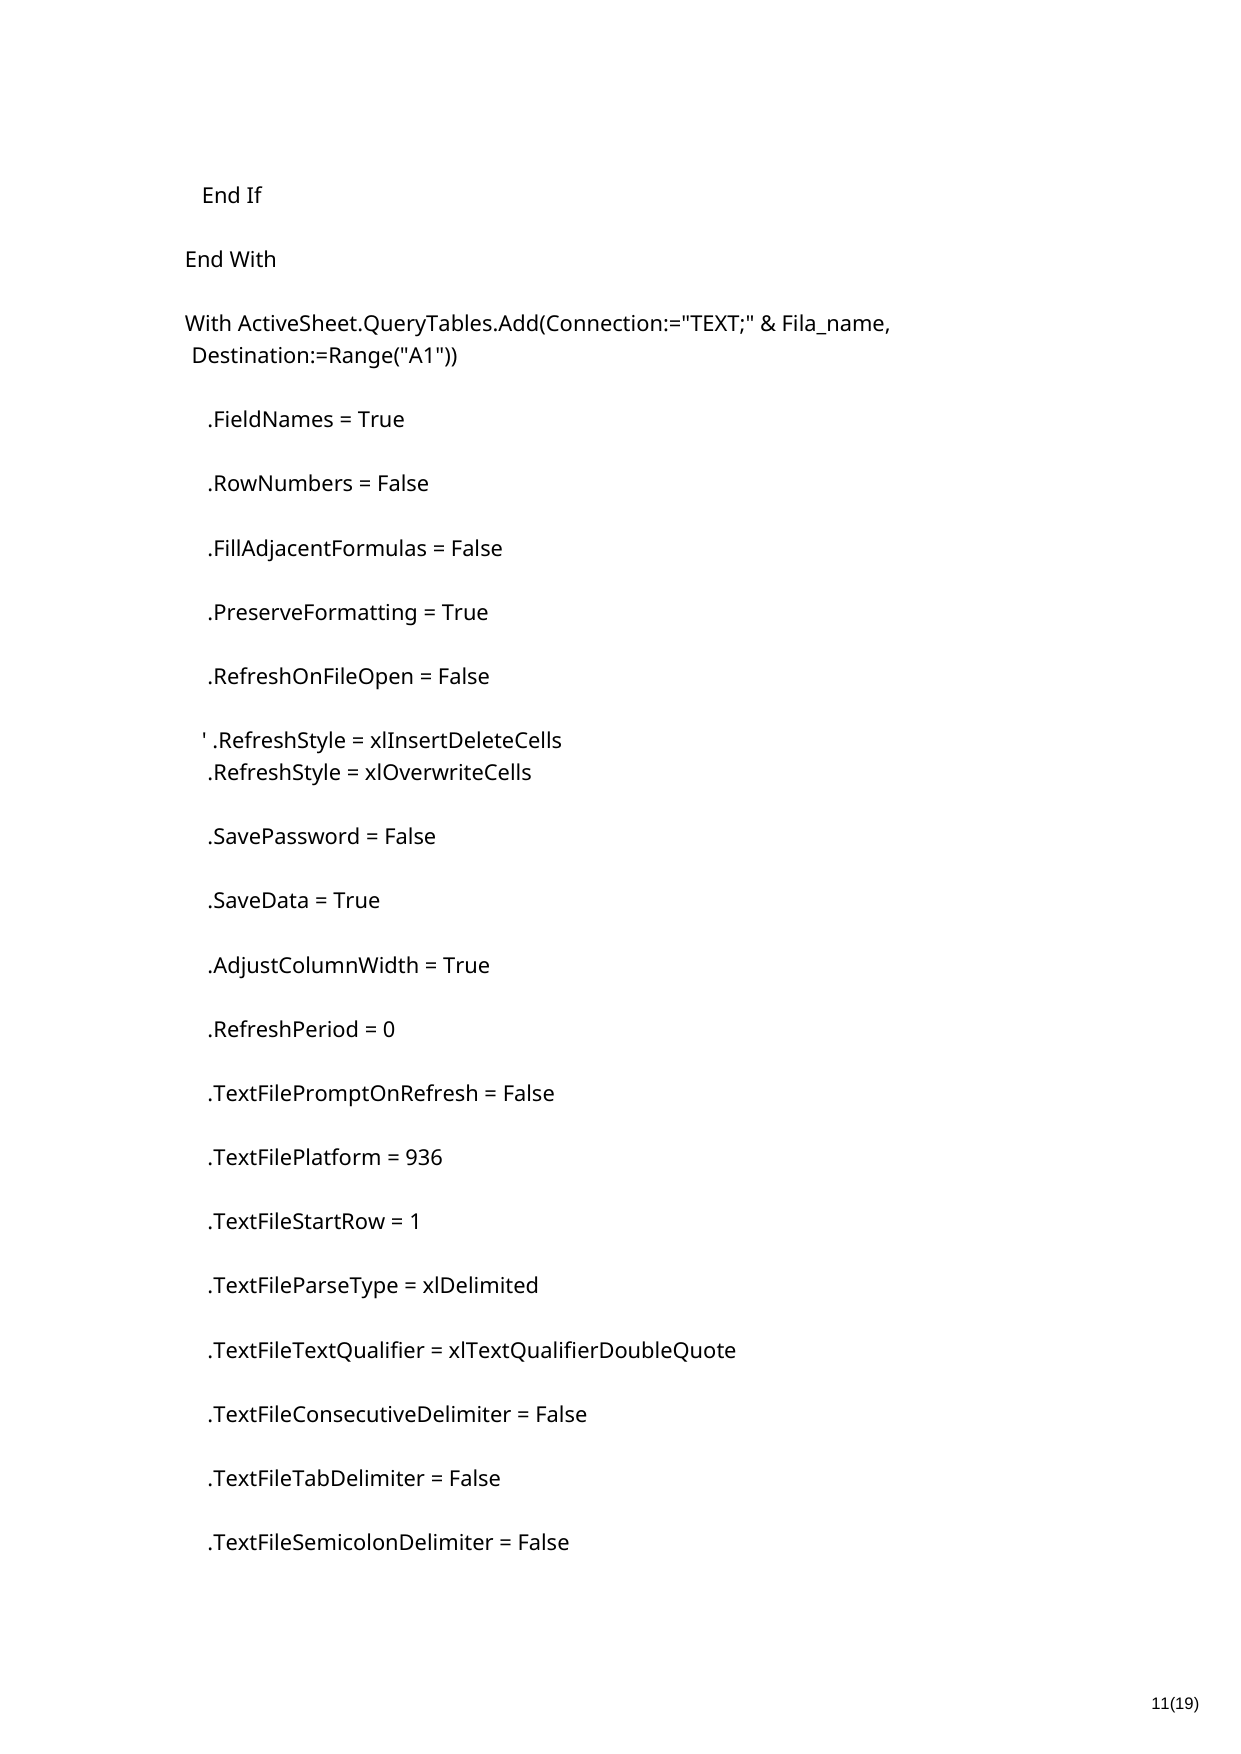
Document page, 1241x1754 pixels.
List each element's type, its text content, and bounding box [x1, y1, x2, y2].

list .RefreshPeriod = 0 [162, 1014, 1093, 1044]
list End If [162, 180, 1093, 209]
list .TextFileStartRow = 1 [162, 1206, 1093, 1236]
list .PreserveFormatting = True [162, 597, 1093, 627]
list With ActiveSheet.QueryTables.Add(Connection:="TEXT;" & Fila_name, Destination:=Range("A1")) [162, 308, 1093, 370]
list .TextFilePromptOnRefresh = False [162, 1078, 1093, 1108]
list .RowNumbers = False [162, 468, 1093, 498]
list .TextFileConsecutiveDelimiter = False [162, 1399, 1093, 1429]
list .RefreshStyle = xlOverwriteCells [162, 757, 1093, 787]
list .SaveData = True [162, 886, 1093, 915]
list .TextFileSemicolonDelimiter = False [162, 1527, 1093, 1557]
list .SavePassword = False [162, 821, 1093, 851]
list ' .RefreshStyle = xlInsertDeleteCells [162, 725, 1093, 755]
list .TextFilePlatform = 936 [162, 1142, 1093, 1172]
list .RefreshOnFileOpen = False [162, 661, 1093, 691]
list .TextFileTabDelimiter = False [162, 1463, 1093, 1493]
list .FieldNames = True [162, 404, 1093, 434]
list .TextFileTextQualifier = xlTextQualifierDoubleQuote [162, 1335, 1093, 1364]
list End With [162, 244, 1093, 274]
list .TextFileParseType = xlDelimited [162, 1271, 1093, 1300]
list .AdjustColumnWidth = True [162, 950, 1093, 979]
list .FillAdjacentFormulas = False [162, 533, 1093, 562]
